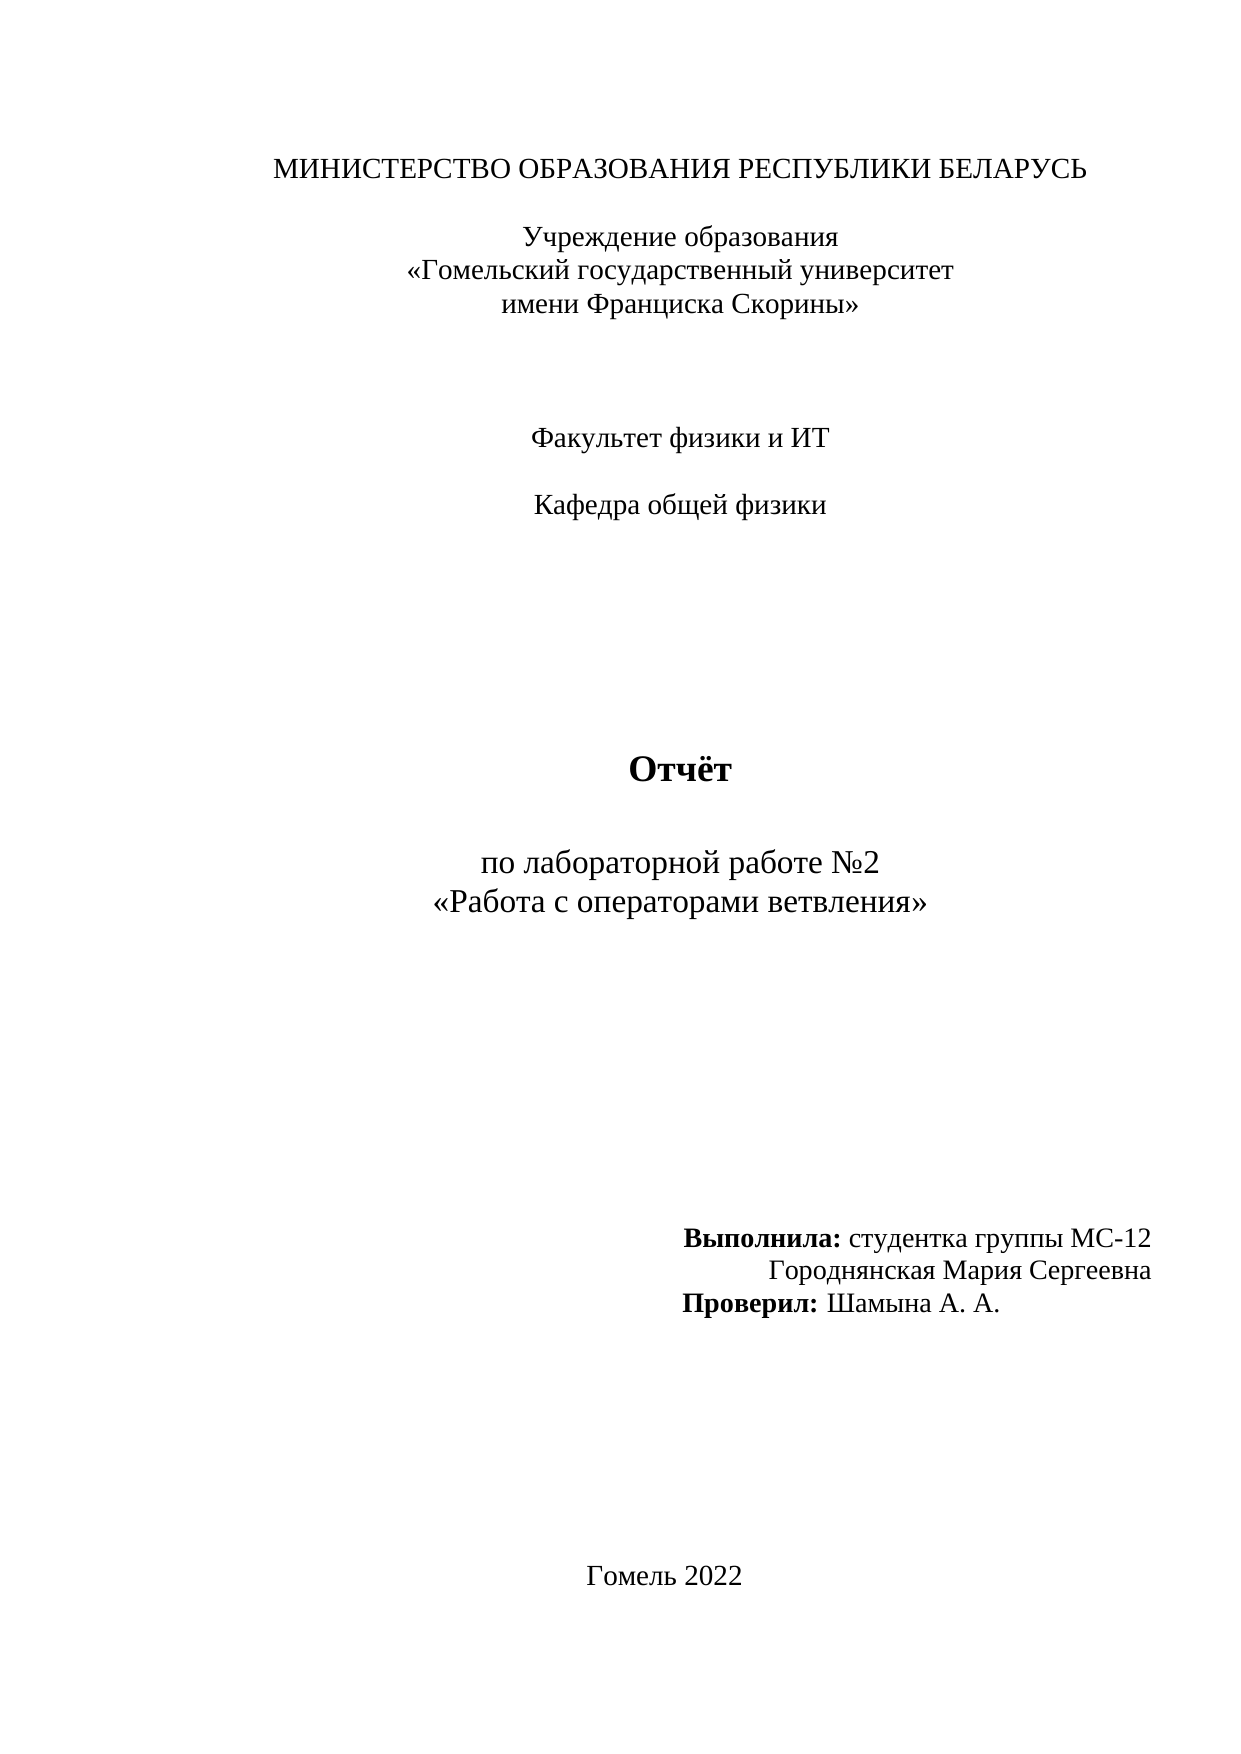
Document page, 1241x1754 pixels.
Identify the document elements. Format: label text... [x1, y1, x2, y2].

text Кафедра общей физики [177, 487, 1152, 521]
text Городнянская Мария Сергеевна [177, 1253, 1152, 1286]
text Выполнила: студентка группы МС-12 [177, 1221, 1152, 1253]
text имени Франциска Скорины» [177, 286, 1152, 319]
text Факультет физики и ИТ [177, 420, 1152, 453]
text Гомель 2022 [177, 1558, 1152, 1591]
text Проверил: Шамына А. А. [177, 1286, 1152, 1318]
text МИНИСТЕРСТВО ОБРАЗОВАНИЯ РЕСПУБЛИКИ БЕЛАРУСЬ [177, 152, 1152, 185]
text «Работа с операторами ветвления» [177, 881, 1152, 919]
text «Гомельский государственный университет [177, 252, 1152, 286]
text Учреждение образования [177, 219, 1152, 252]
text по лабораторной работе №2 [177, 842, 1152, 881]
text Отчёт [177, 747, 1152, 790]
